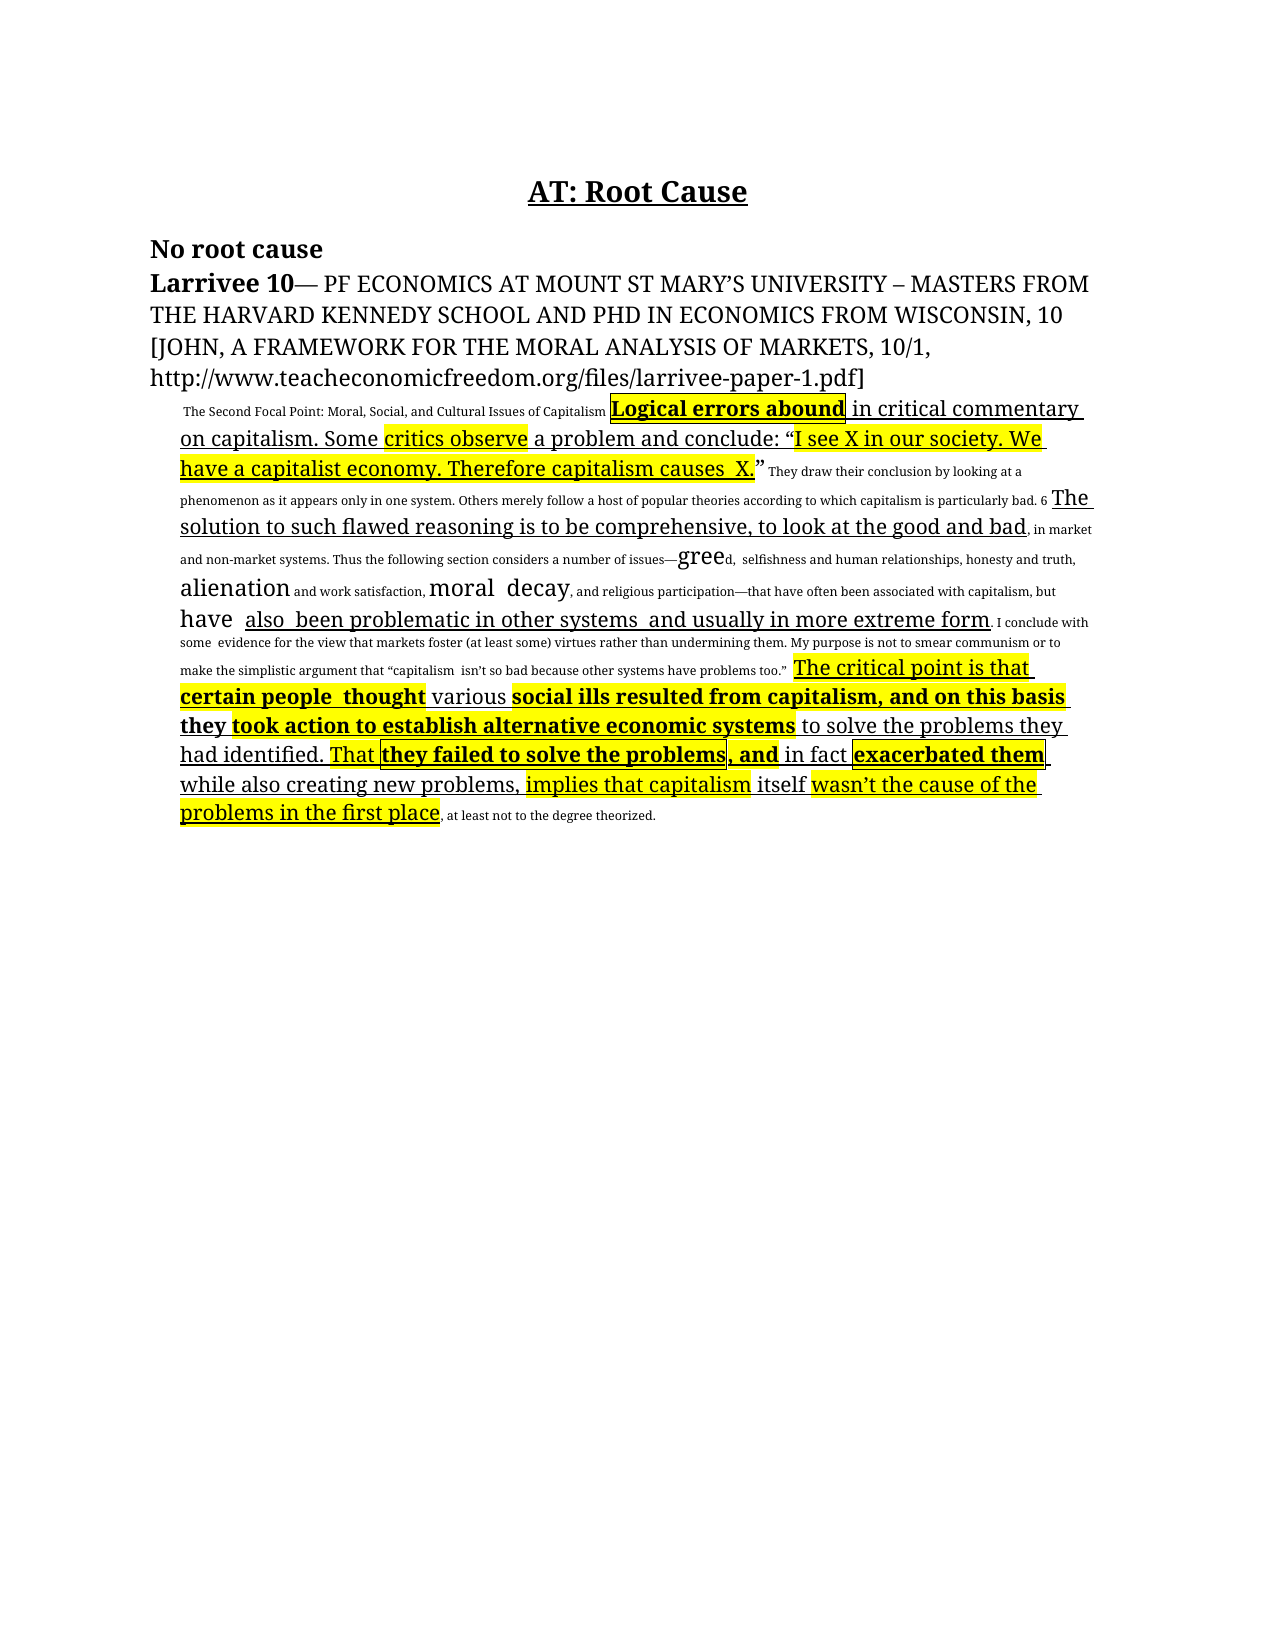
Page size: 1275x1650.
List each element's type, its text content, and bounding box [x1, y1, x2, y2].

text Larrivee 10— PF ECONOMICS AT MOUNT ST MARY’S UNIVERSITY – MASTERS FROM THE HARVARD KENNEDY SCHOOL AND PHD IN ECONOMICS FROM WISCONSIN, 10 [JOHN, A FRAMEWORK FOR THE MORAL ANALYSIS OF MARKETS, 10/1, http://www.teacheconomicfreedom.org/files/larrivee-paper-1.pdf] [150, 265, 1125, 393]
subtitle No root cause [150, 231, 1125, 265]
text The Second Focal Point: Moral, Social, and Cultural Issues of Capitalism Logical errors abound in critical commentary on capitalism. Some critics observe a problem and conclude: “I see X in our society. We have a capitalist economy. Therefore capitalism causes X.” They draw their conclusion by looking at a phenomenon as it appears only in one system. Others merely follow a host of popular theories according to which capitalism is particularly bad. 6 The solution to such flawed reasoning is to be comprehensive, to look at the good and bad, in market and non-market systems. Thus the following section considers a number of issues—greed, selfishness and human relationships, honesty and truth, alienation and work satisfaction, moral decay, and religious participation—that have often been associated with capitalism, but have also been problematic in other systems and usually in more extreme form. I conclude with some evidence for the view that markets foster (at least some) virtues rather than undermining them. My purpose is not to smear communism or to make the simplistic argument that “capitalism isn’t so bad because other systems have problems too.” The critical point is that certain people thought various social ills resulted from capitalism, and on this basis they took action to establish alternative economic systems to solve the problems they had identified. That they failed to solve the problems, and in fact exacerbated them while also creating new problems, implies that capitalism itself wasn’t the cause of the problems in the first place, at least not to the degree theorized. [180, 393, 1095, 827]
subtitle AT: Root Cause [150, 171, 1125, 211]
